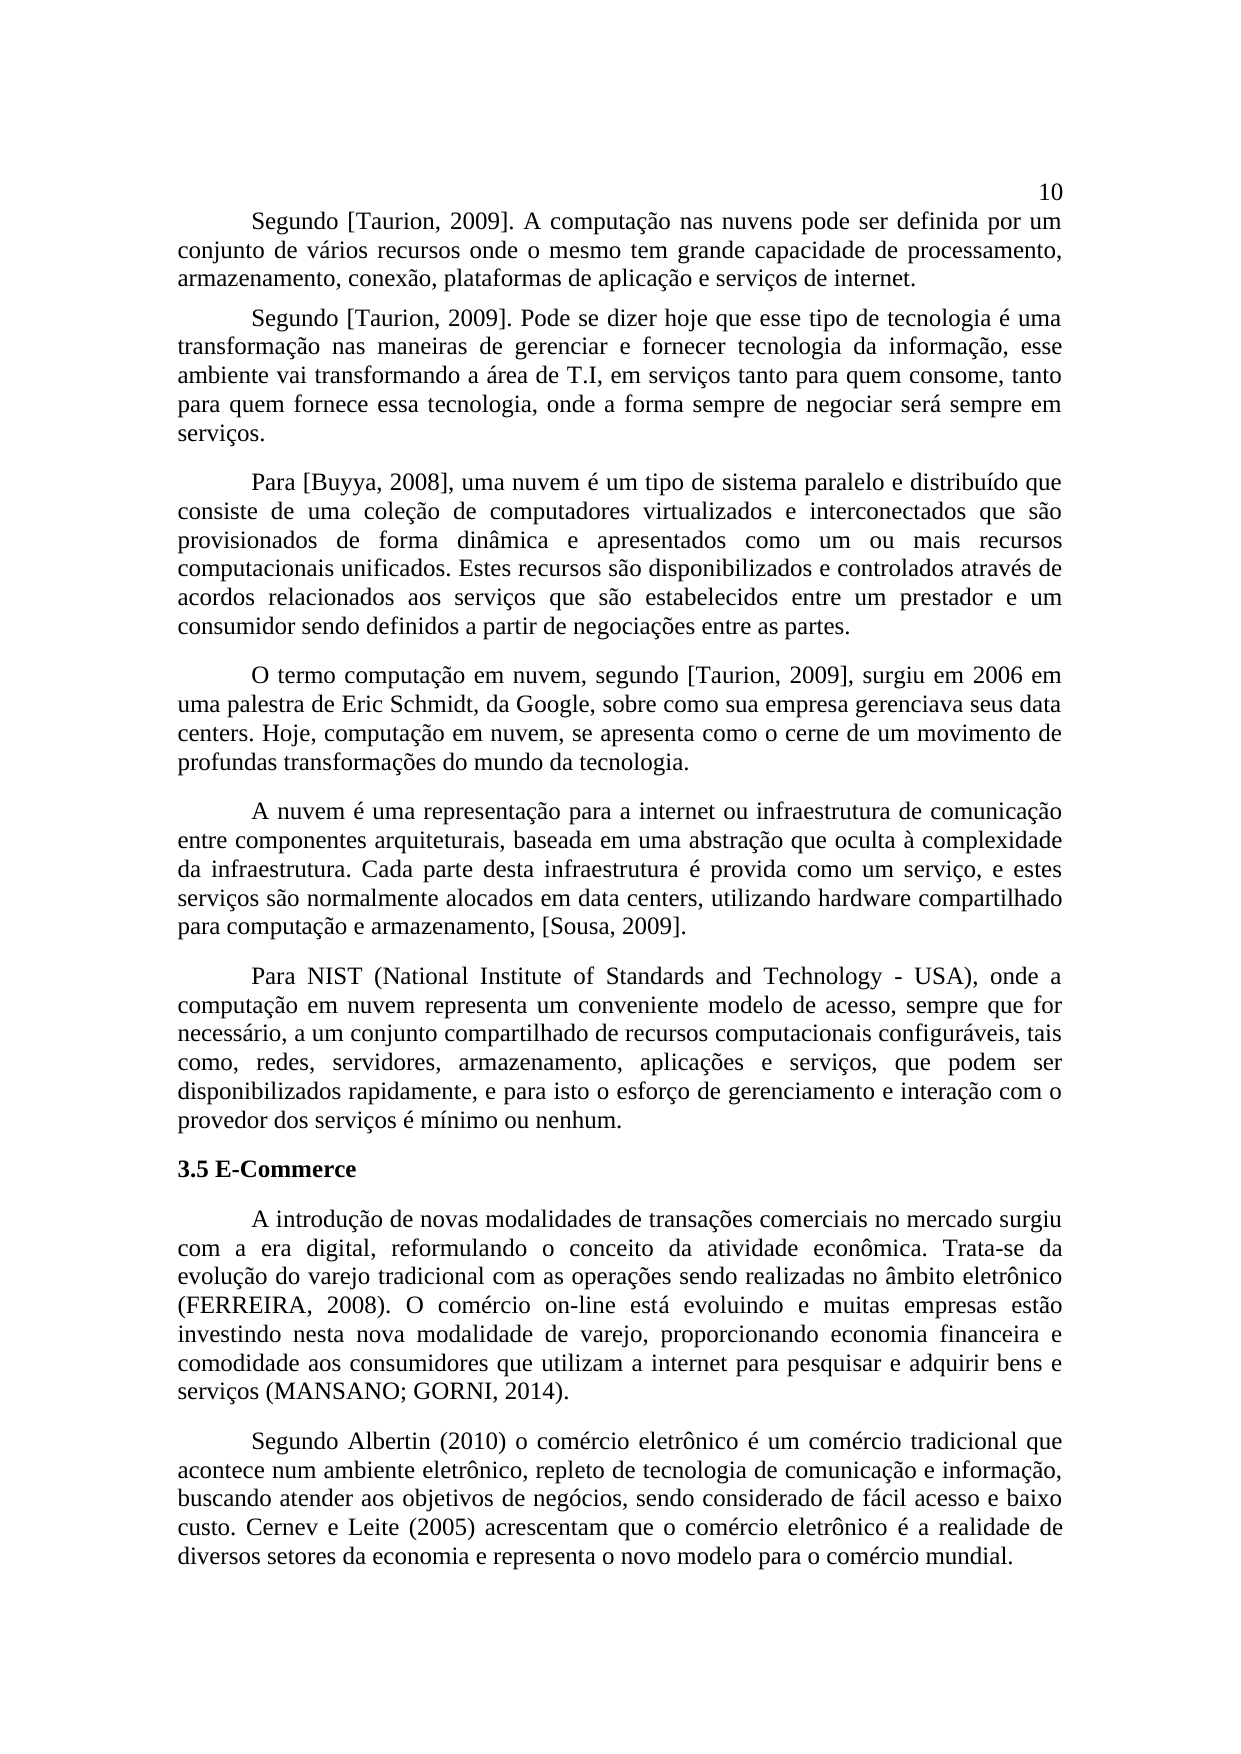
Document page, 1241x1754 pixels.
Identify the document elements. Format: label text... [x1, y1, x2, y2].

text Para [Buyya, 2008], uma nuvem é um tipo de sistema paralelo e distribuído que consiste de uma coleção de computadores virtualizados e interconectados que são provisionados de forma dinâmica e apresentados como um ou mais recursos computacionais unificados. Estes recursos são disponibilizados e controlados através de acordos relacionados aos serviços que são estabelecidos entre um prestador e um consumidor sendo definidos a partir de negociações entre as partes. [177, 467, 1063, 640]
text Segundo [Taurion, 2009]. A computação nas nuvens pode ser definida por um conjunto de vários recursos onde o mesmo tem grande capacidade de processamento, armazenamento, conexão, plataformas de aplicação e serviços de internet. [177, 206, 1063, 292]
text 3.5 E-Commerce [177, 1154, 1063, 1183]
text O termo computação em nuvem, segundo [Taurion, 2009], surgiu em 2006 em uma palestra de Eric Schmidt, da Google, sobre como sua empresa gerenciava seus data centers. Hoje, computação em nuvem, se apresenta como o cerne de um movimento de profundas transformações do mundo da tecnologia. [177, 661, 1063, 776]
text Segundo Albertin (2010) o comércio eletrônico é um comércio tradicional que acontece num ambiente eletrônico, repleto de tecnologia de comunicação e informação, buscando atender aos objetivos de negócios, sendo considerado de fácil acesso e baixo custo. Cernev e Leite (2005) acrescentam que o comércio eletrônico é a realidade de diversos setores da economia e representa o novo modelo para o comércio mundial. [177, 1426, 1063, 1570]
text A introdução de novas modalidades de transações comerciais no mercado surgiu com a era digital, reformulando o conceito da atividade econômica. Trata-se da evolução do varejo tradicional com as operações sendo realizadas no âmbito eletrônico (FERREIRA, 2008). O comércio on-line está evoluindo e muitas empresas estão investindo nesta nova modalidade de varejo, proporcionando economia financeira e comodidade aos consumidores que utilizam a internet para pesquisar e adquirir bens e serviços (MANSANO; GORNI, 2014). [177, 1204, 1063, 1405]
text Para NIST (National Institute of Standards and Technology - USA), onde a computação em nuvem representa um conveniente modelo de acesso, sempre que for necessário, a um conjunto compartilhado de recursos computacionais configuráveis, tais como, redes, servidores, armazenamento, aplicações e serviços, que podem ser disponibilizados rapidamente, e para isto o esforço de gerenciamento e interação com o provedor dos serviços é mínimo ou nenhum. [177, 961, 1063, 1133]
text A nuvem é uma representação para a internet ou infraestrutura de comunicação entre componentes arquiteturais, baseada em uma abstração que oculta à complexidade da infraestrutura. Cada parte desta infraestrutura é provida como um serviço, e estes serviços são normalmente alocados em data centers, utilizando hardware compartilhado para computação e armazenamento, [Sousa, 2009]. [177, 796, 1063, 940]
text Segundo [Taurion, 2009]. Pode se dizer hoje que esse tipo de tecnologia é uma transformação nas maneiras de gerenciar e fornecer tecnologia da informação, esse ambiente vai transformando a área de T.I, em serviços tanto para quem consome, tanto para quem fornece essa tecnologia, onde a forma sempre de negociar será sempre em serviços. [177, 303, 1063, 446]
